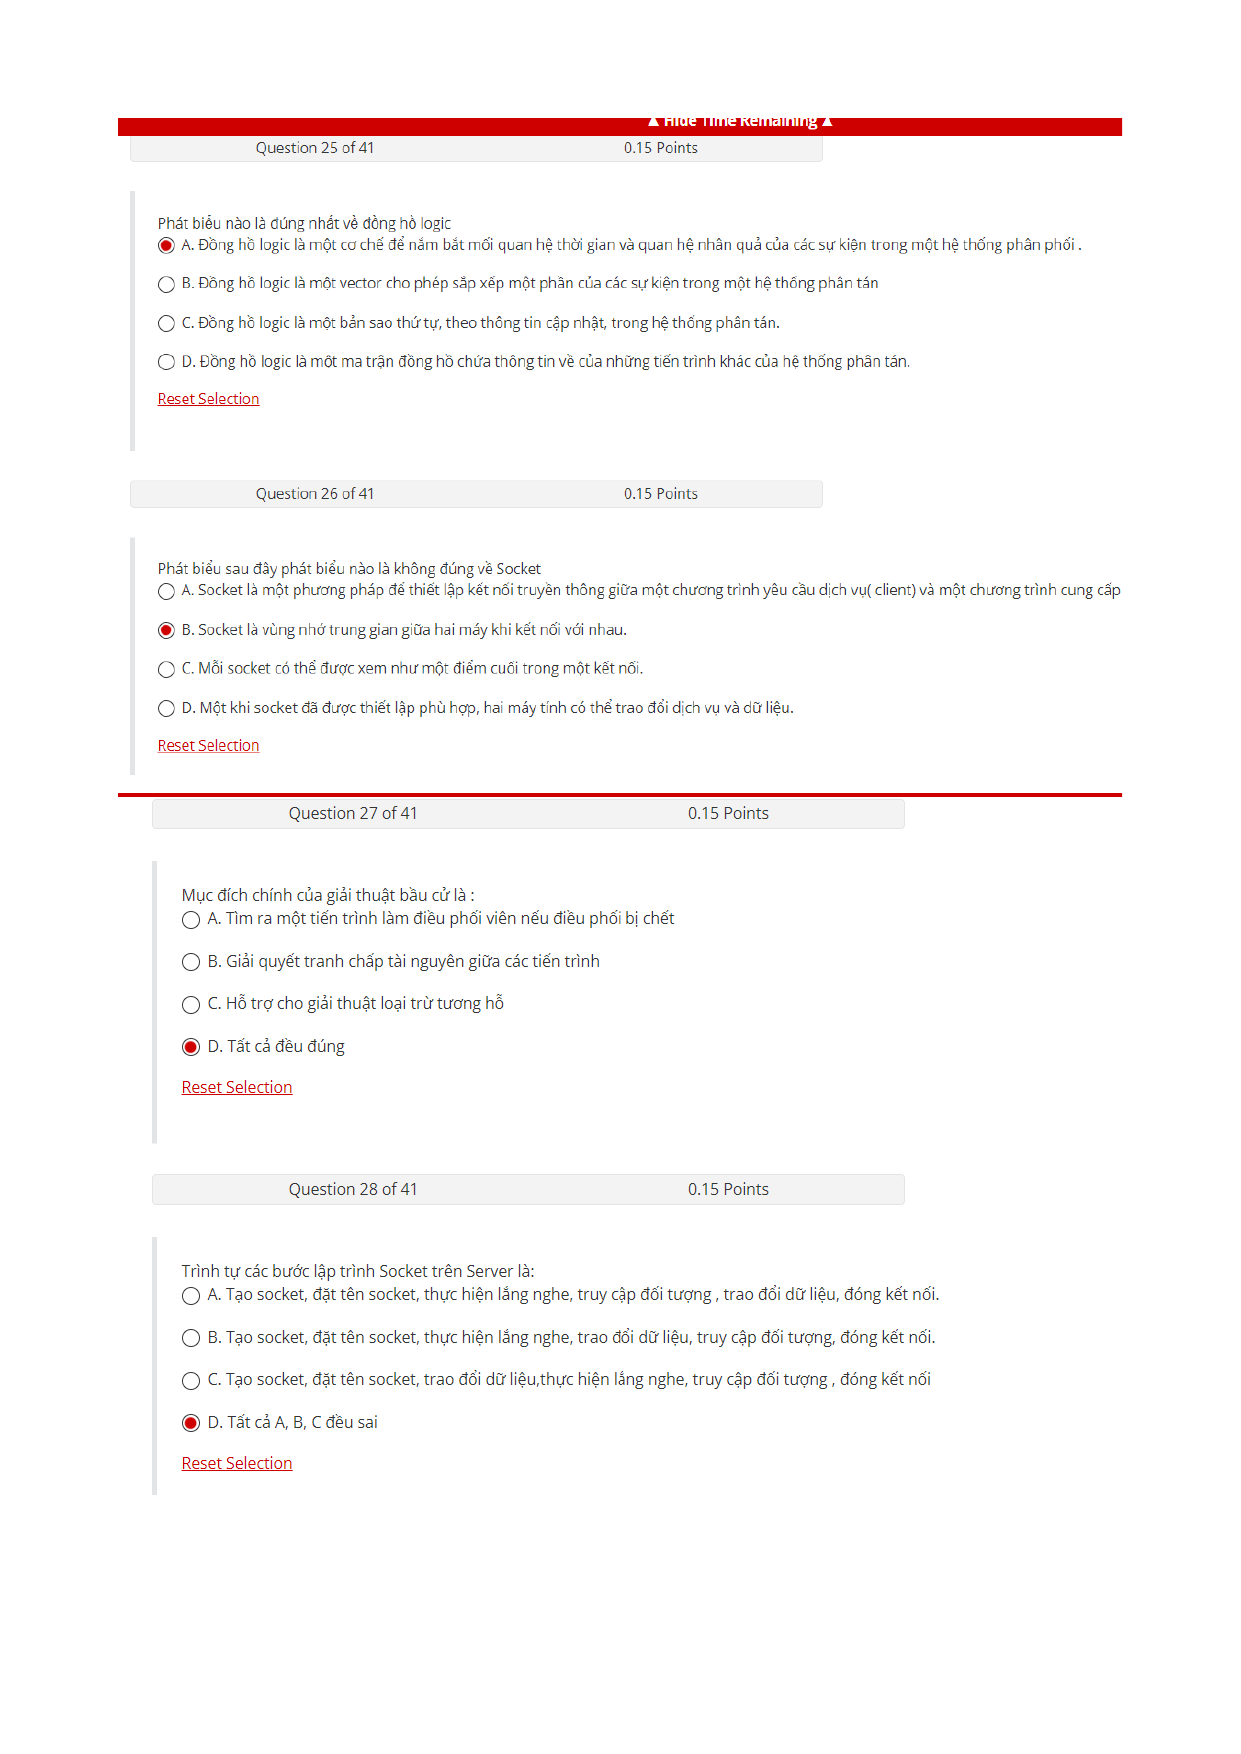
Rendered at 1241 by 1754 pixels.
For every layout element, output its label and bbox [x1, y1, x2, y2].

picture [118, 793, 1123, 1495]
picture [118, 118, 1123, 775]
